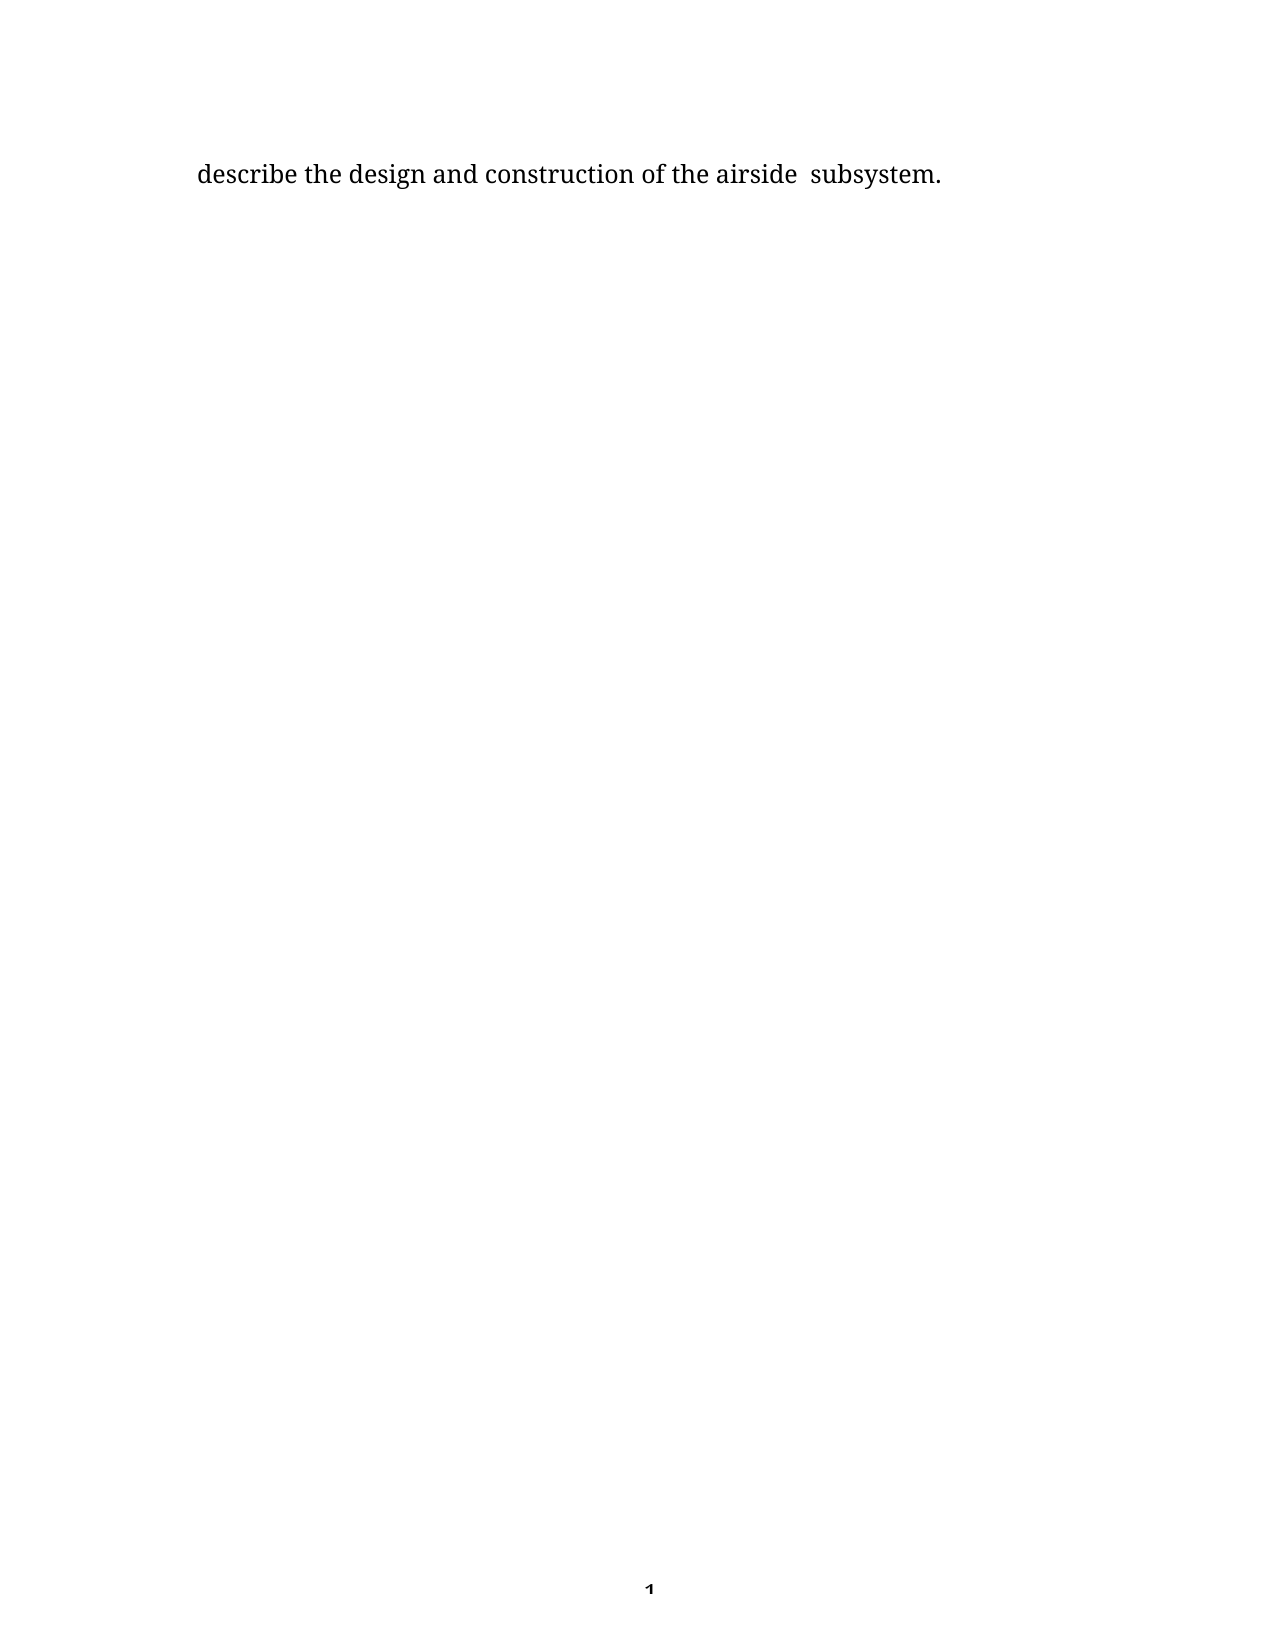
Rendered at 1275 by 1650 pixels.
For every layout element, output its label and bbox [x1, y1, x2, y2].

text [197, 156, 1097, 190]
